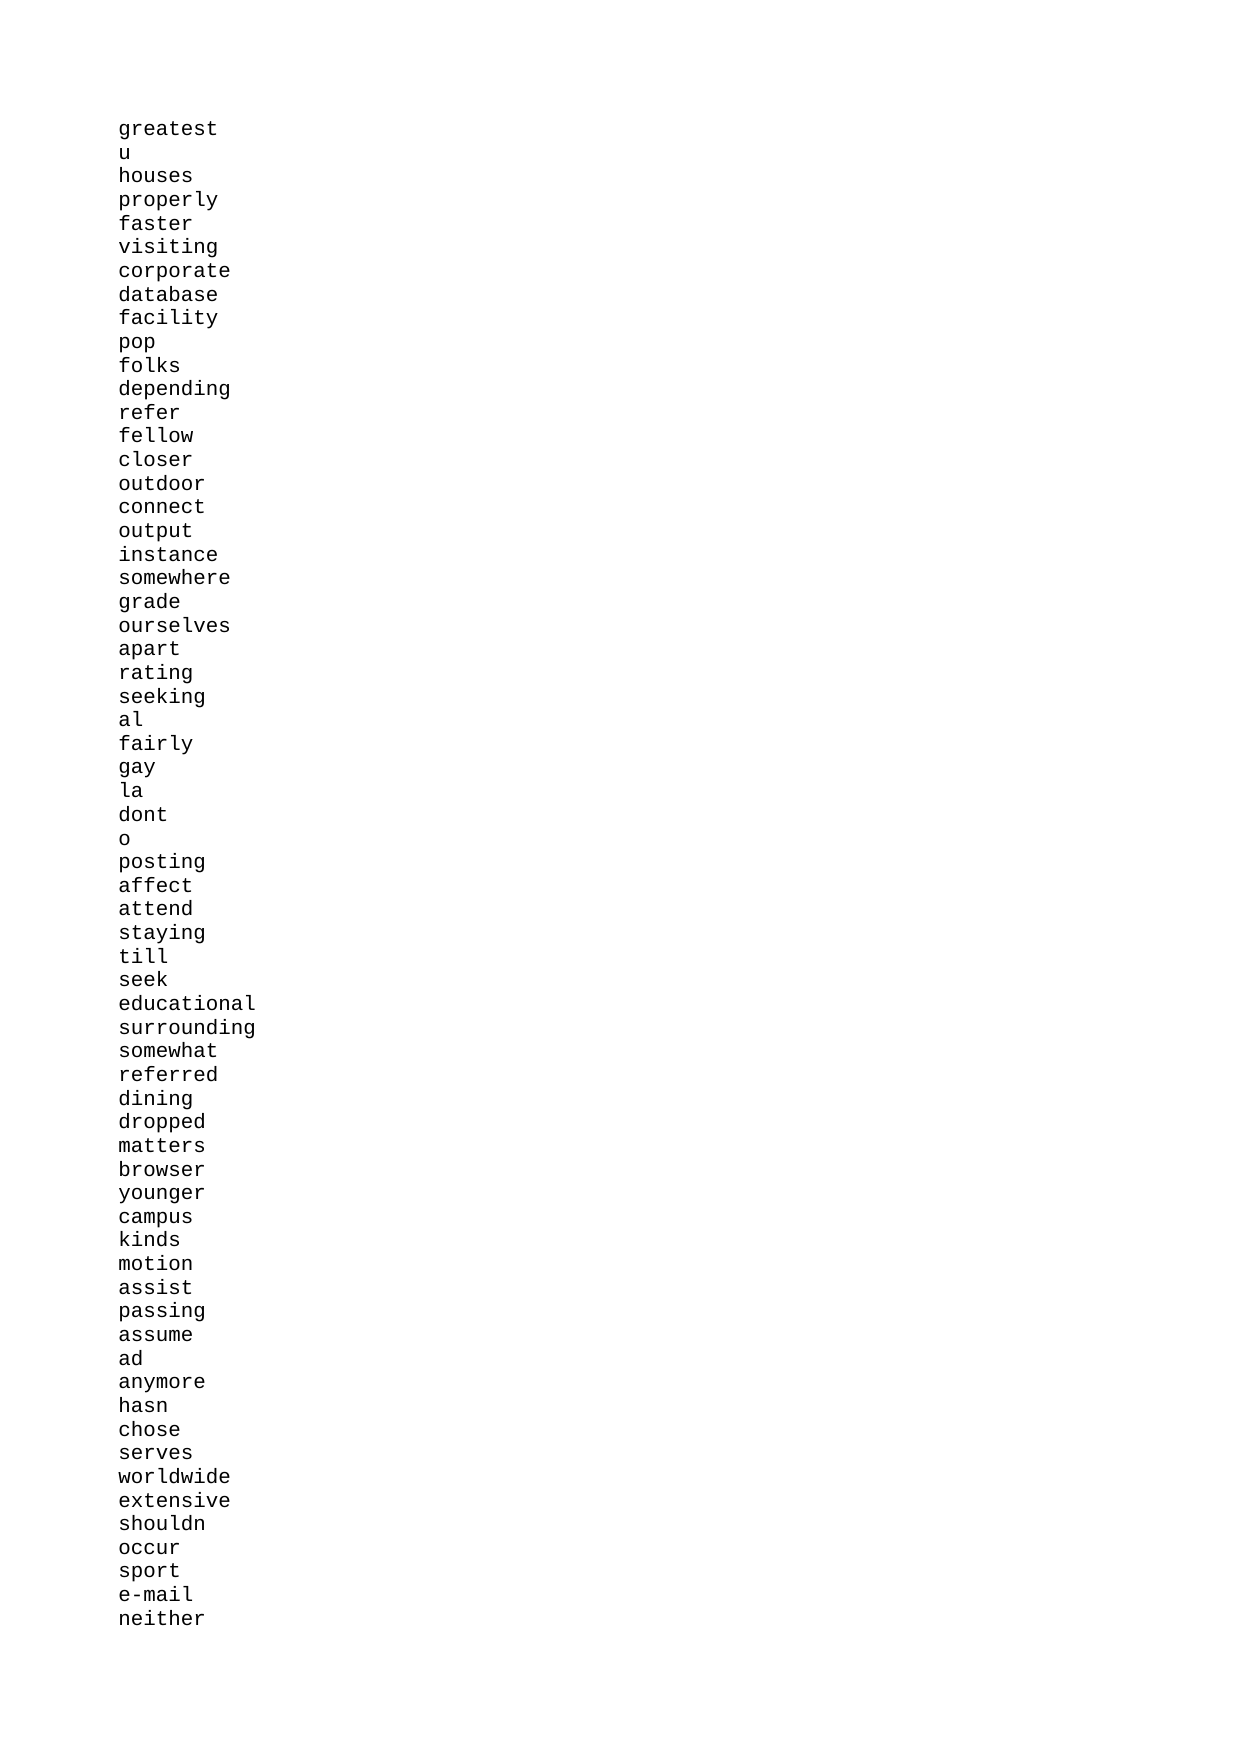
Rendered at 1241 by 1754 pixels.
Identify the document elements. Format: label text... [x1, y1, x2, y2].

text faster [118, 213, 1122, 236]
text la [118, 780, 1122, 804]
text sport [118, 1561, 1122, 1584]
text shouldn [118, 1513, 1122, 1537]
text extensive [118, 1489, 1122, 1513]
text surrounding [118, 1017, 1122, 1040]
text hasn [118, 1395, 1122, 1419]
text campus [118, 1206, 1122, 1229]
text educational [118, 993, 1122, 1017]
text staying [118, 922, 1122, 946]
text assist [118, 1277, 1122, 1300]
text corporate [118, 260, 1122, 284]
text serves [118, 1442, 1122, 1466]
text somewhat [118, 1040, 1122, 1064]
text seeking [118, 686, 1122, 709]
text folks [118, 354, 1122, 378]
text dont [118, 804, 1122, 827]
text al [118, 709, 1122, 733]
text apart [118, 638, 1122, 662]
text greatest [118, 118, 1122, 142]
text ourselves [118, 615, 1122, 638]
text somewhere [118, 567, 1122, 591]
text properly [118, 189, 1122, 213]
text facility [118, 307, 1122, 331]
text fairly [118, 733, 1122, 757]
text pop [118, 331, 1122, 354]
text fellow [118, 426, 1122, 449]
text houses [118, 165, 1122, 189]
text depending [118, 378, 1122, 402]
text referred [118, 1064, 1122, 1088]
text affect [118, 875, 1122, 898]
text kinds [118, 1229, 1122, 1253]
text visiting [118, 236, 1122, 260]
text o [118, 827, 1122, 851]
text anymore [118, 1371, 1122, 1395]
text chose [118, 1419, 1122, 1442]
text neither [118, 1608, 1122, 1631]
text passing [118, 1300, 1122, 1324]
text assume [118, 1324, 1122, 1348]
text matters [118, 1135, 1122, 1158]
text browser [118, 1158, 1122, 1182]
text motion [118, 1253, 1122, 1277]
text output [118, 520, 1122, 544]
text grade [118, 591, 1122, 615]
text ad [118, 1348, 1122, 1371]
text seek [118, 969, 1122, 993]
text dropped [118, 1111, 1122, 1135]
text worldwide [118, 1466, 1122, 1489]
text till [118, 946, 1122, 969]
text younger [118, 1182, 1122, 1206]
text rating [118, 662, 1122, 686]
text connect [118, 496, 1122, 520]
text instance [118, 544, 1122, 567]
text e-mail [118, 1584, 1122, 1608]
text u [118, 142, 1122, 165]
text attend [118, 898, 1122, 922]
text dining [118, 1088, 1122, 1111]
text gay [118, 757, 1122, 780]
text database [118, 284, 1122, 307]
text outdoor [118, 473, 1122, 496]
text closer [118, 449, 1122, 473]
text refer [118, 402, 1122, 426]
text occur [118, 1537, 1122, 1561]
text posting [118, 851, 1122, 875]
